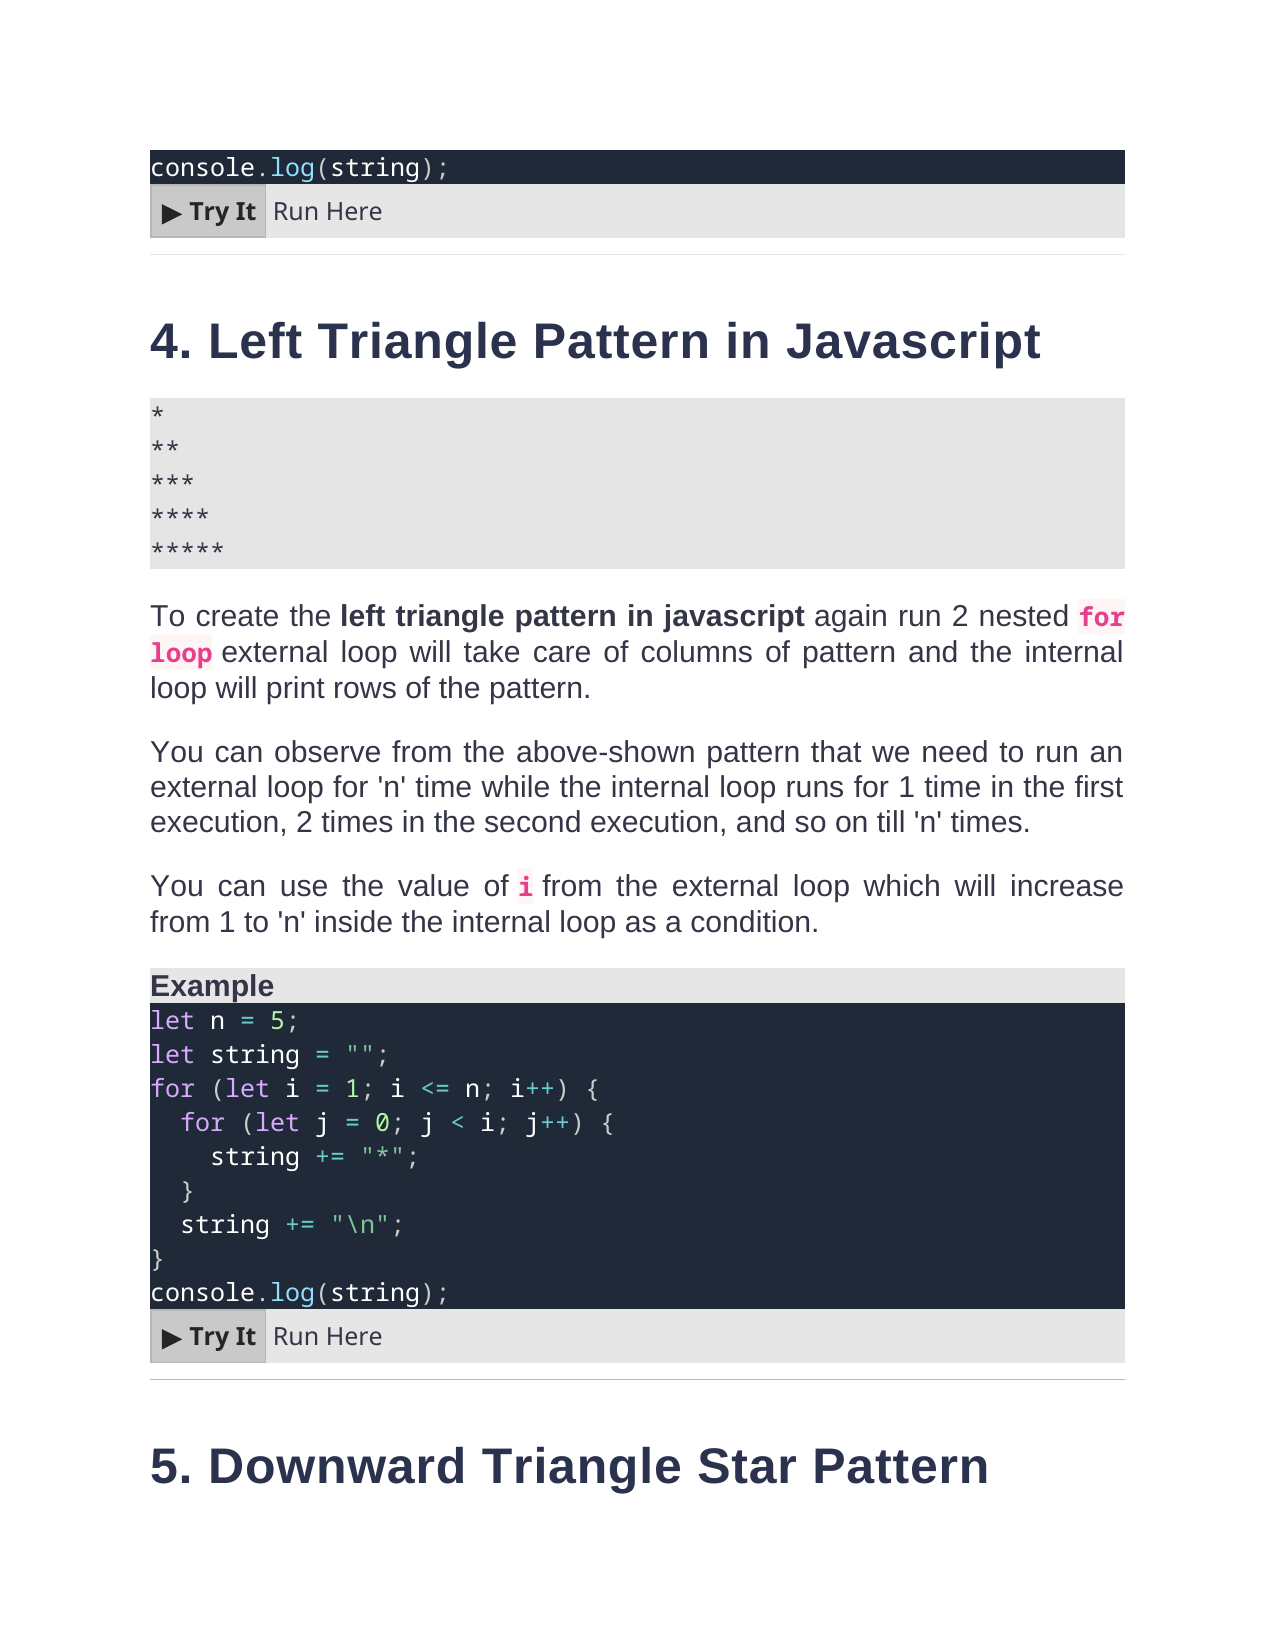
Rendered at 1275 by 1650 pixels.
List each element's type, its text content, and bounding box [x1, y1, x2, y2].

text for (let i = 1; i <= n; i++) { [150, 1071, 1125, 1105]
text You can use the value of i from the external loop which will increase from 1 to 'n' inside the internal loop as a condition. [150, 868, 1125, 939]
text * [150, 398, 1125, 432]
text 5. Downward Triangle Star Pattern [150, 1437, 1125, 1494]
text 4. Left Triangle Pattern in Javascript [150, 312, 1125, 369]
text for (let j = 0; j < i; j++) { [150, 1105, 1125, 1139]
text let n = 5; [150, 1003, 1125, 1037]
text } [150, 1173, 1125, 1207]
text console.log(string); [150, 1275, 1125, 1309]
text ▶ Try It Run Here [266, 184, 1125, 238]
text console.log(string); [150, 150, 1125, 184]
text string += "*"; [150, 1139, 1125, 1173]
text **** [150, 501, 1125, 535]
text ***** [150, 535, 1125, 569]
text } [150, 1241, 1125, 1275]
text ▶ Try It Run Here [266, 1309, 1125, 1363]
text let string = ""; [150, 1037, 1125, 1071]
text ** [150, 432, 1125, 467]
text *** [150, 467, 1125, 501]
text Example [150, 968, 1125, 1003]
text To create the left triangle pattern in javascript again run 2 nested for loop external loop will take care of columns of pattern and the internal loop will print rows of the pattern. [150, 598, 1125, 705]
text You can observe from the above-shown pattern that we need to run an external loop for 'n' time while the internal loop runs for 1 time in the first execution, 2 times in the second execution, and so on till 'n' times. [150, 734, 1125, 838]
text string += "\n"; [150, 1207, 1125, 1241]
